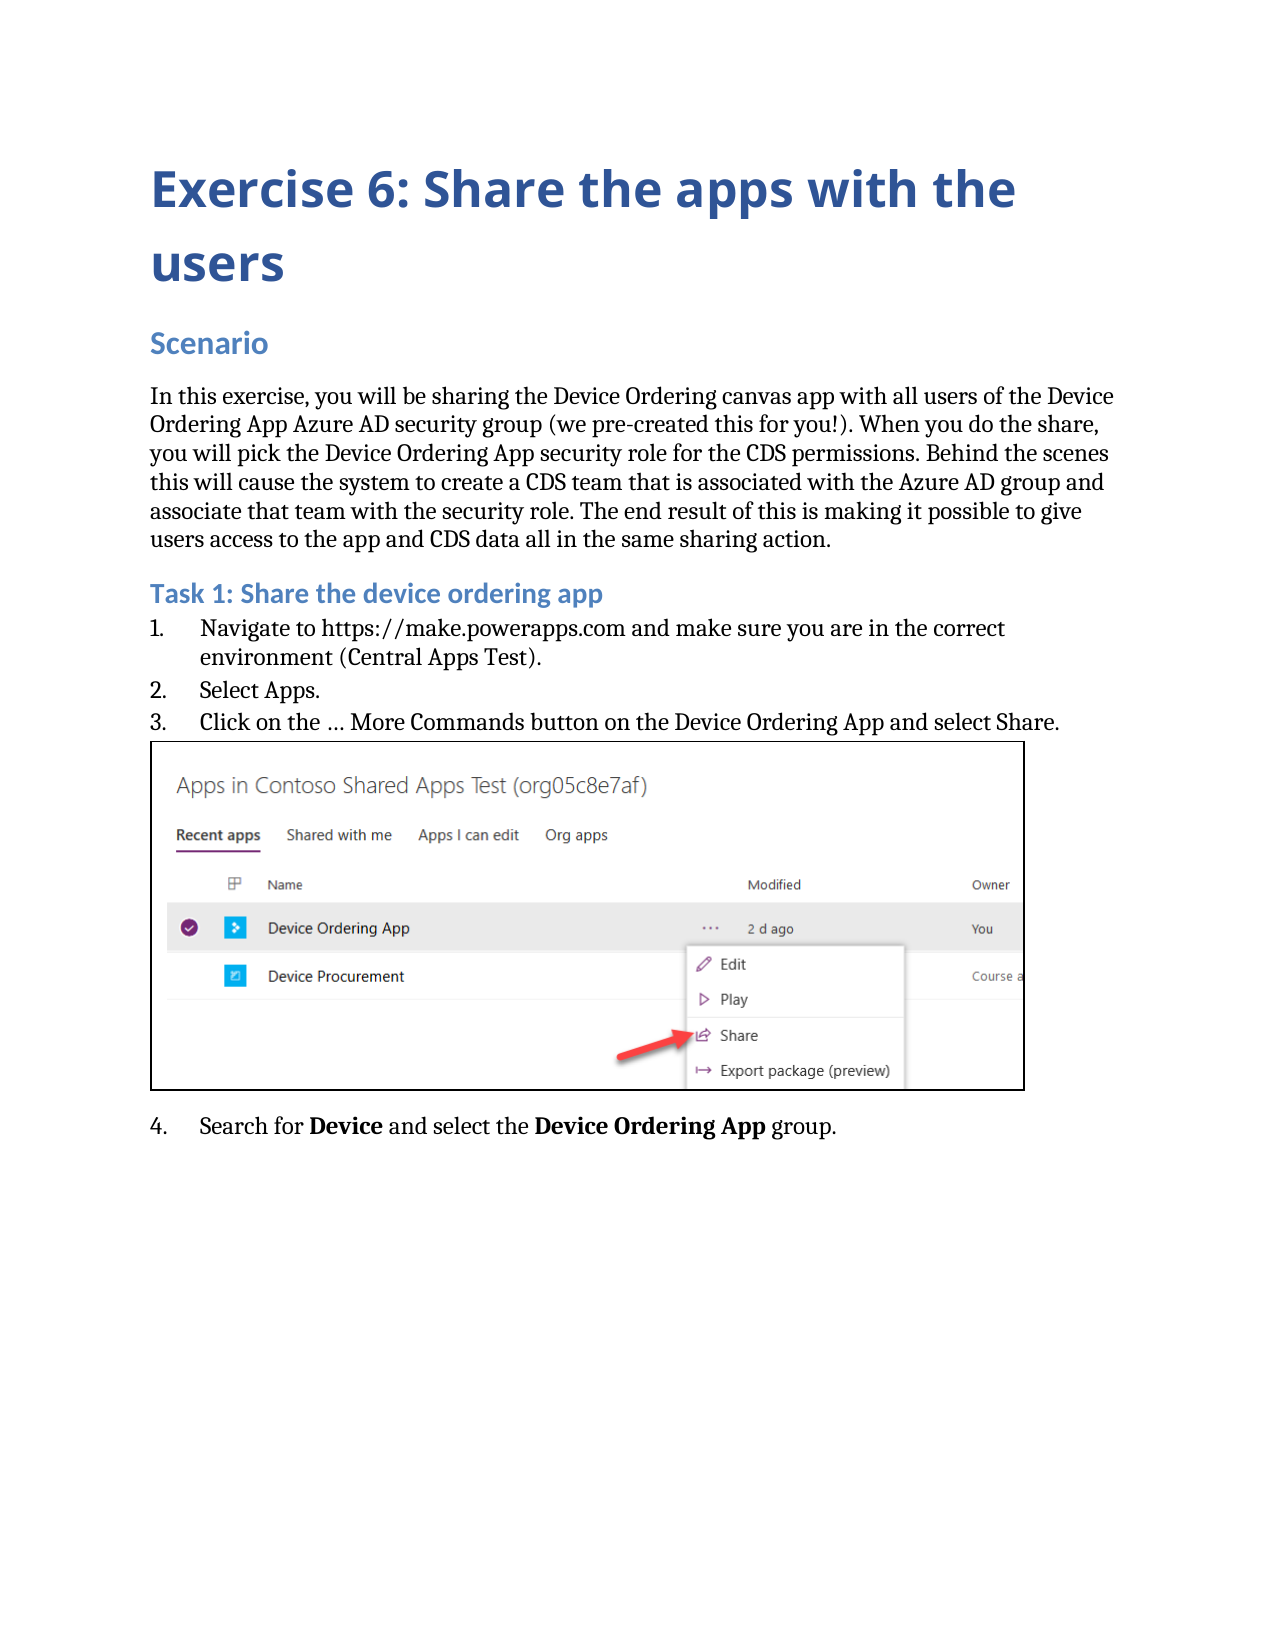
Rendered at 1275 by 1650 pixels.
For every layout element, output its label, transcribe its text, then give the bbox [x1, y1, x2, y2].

picture [152, 742, 1023, 1089]
list Click on the … More Commands button on the Device Ordering App and select Share. [150, 708, 1125, 737]
text Task 1: Share the device ordering app [150, 575, 1125, 611]
text Scenario [150, 322, 1125, 363]
list Select Apps. [150, 676, 1125, 704]
subtitle Exercise 6: Share the apps with the users [150, 154, 1125, 296]
text In this exercise, you will be sharing the Device Ordering canvas app with all users of the Device Ordering App Azure AD security group (we pre-created this for you!). When you do the share, you will pick the Device Ordering App security role for the CDS permissions. Behind the scenes this will cause the system to create a CDS team that is associated with the Azure AD group and associate that team with the security role. The end result of this is making it possible to give users access to the app and CDS data all in the same sharing action. [150, 382, 1125, 554]
list Navigate to https://make.powerapps.com and make sure you are in the correct environment (Central Apps Test). [150, 614, 1125, 672]
list Search for Device and select the Device Ordering App group. [150, 1112, 1125, 1141]
